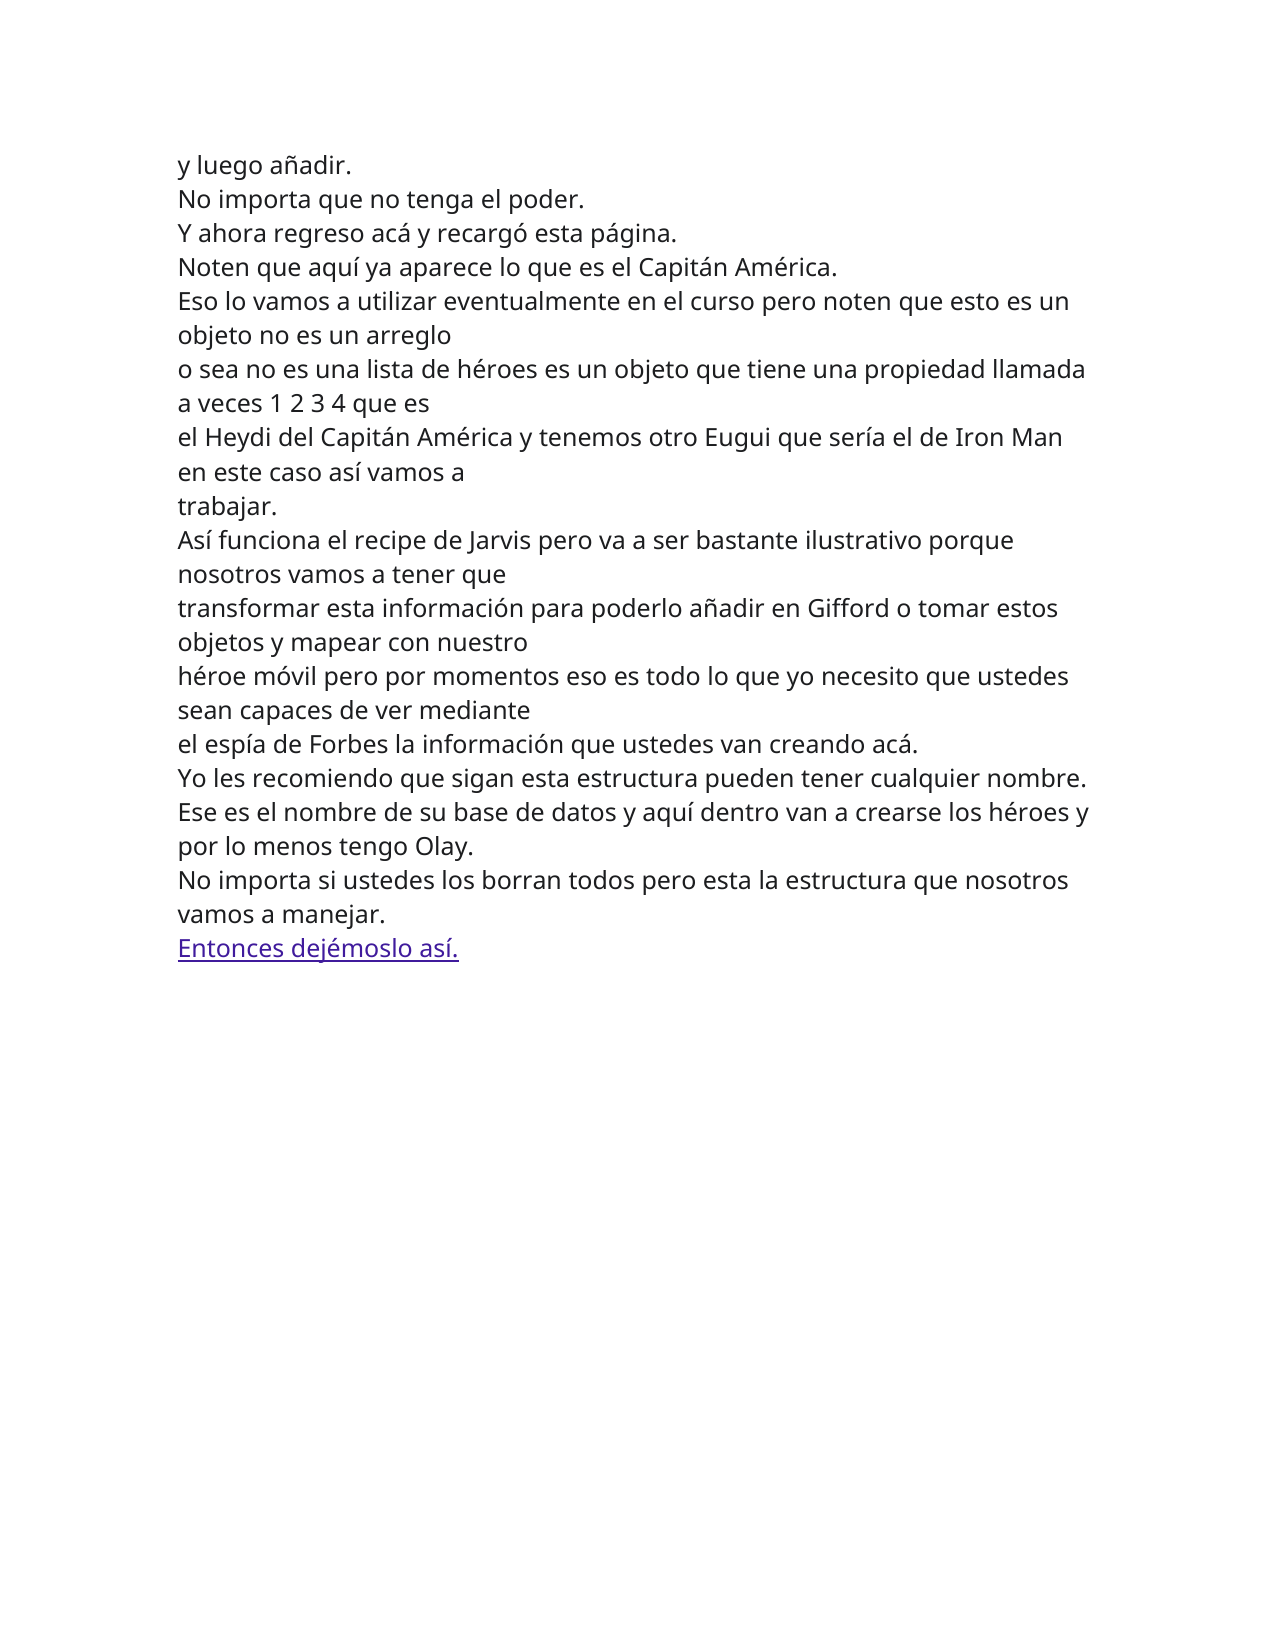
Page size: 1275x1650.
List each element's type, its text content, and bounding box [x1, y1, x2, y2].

text Eso lo vamos a utilizar eventualmente en el curso pero noten que esto es un objeto no es un arreglo [177, 284, 1098, 352]
text el Heydi del Capitán América y tenemos otro Eugui que sería el de Iron Man en este caso así vamos a [177, 420, 1098, 488]
text trabajar. [177, 488, 1098, 522]
text Noten que aquí ya aparece lo que es el Capitán América. [177, 250, 1098, 284]
text No importa que no tenga el poder. [177, 182, 1098, 216]
text héroe móvil pero por momentos eso es todo lo que yo necesito que ustedes sean capaces de ver mediante [177, 658, 1098, 727]
text el espía de Forbes la información que ustedes van creando acá. [177, 727, 1098, 761]
text y luego añadir. [177, 148, 1098, 182]
text Entonces dejémoslo así. [177, 931, 1098, 965]
text Y ahora regreso acá y recargó esta página. [177, 216, 1098, 250]
text Ese es el nombre de su base de datos y aquí dentro van a crearse los héroes y por lo menos tengo Olay. [177, 795, 1098, 863]
text transformar esta información para poderlo añadir en Gifford o tomar estos objetos y mapear con nuestro [177, 590, 1098, 658]
text o sea no es una lista de héroes es un objeto que tiene una propiedad llamada a veces 1 2 3 4 que es [177, 352, 1098, 420]
text Yo les recomiendo que sigan esta estructura pueden tener cualquier nombre. [177, 761, 1098, 795]
text No importa si ustedes los borran todos pero esta la estructura que nosotros vamos a manejar. [177, 863, 1098, 931]
text Así funciona el recipe de Jarvis pero va a ser bastante ilustrativo porque nosotros vamos a tener que [177, 522, 1098, 590]
